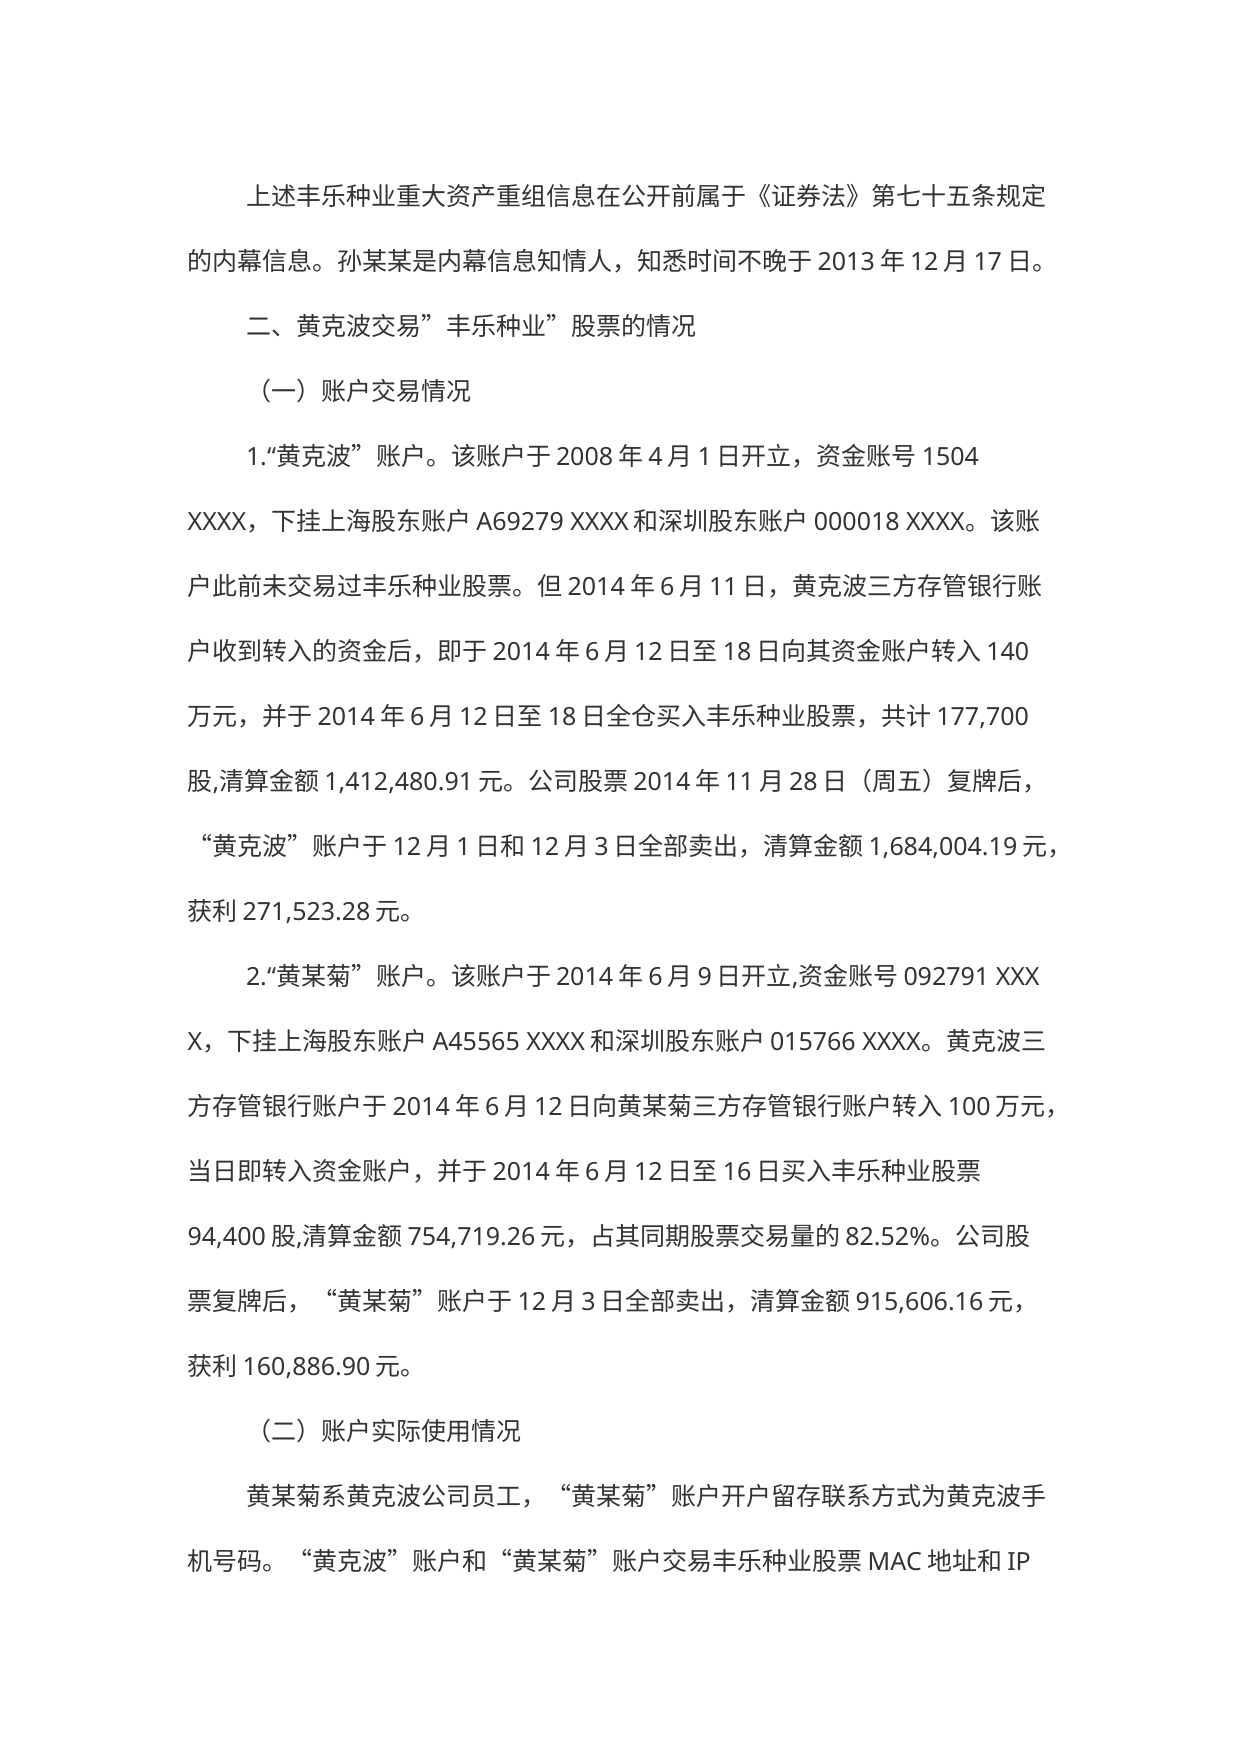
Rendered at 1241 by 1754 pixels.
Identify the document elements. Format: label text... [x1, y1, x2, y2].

text 二、黄克波交易”丰乐种业”股票的情况 [187, 292, 1053, 357]
text （二）账户实际使用情况 [187, 1397, 1053, 1462]
text 1.“黄克波”账户。该账户于2008年4月1日开立，资金账号1504 XXXX，下挂上海股东账户A69279 XXXX和深圳股东账户000018 XXXX。该账户此前未交易过丰乐种业股票。但2014年6月11日，黄克波三方存管银行账户收到转入的资金后，即于2014年6月12日至18日向其资金账户转入140万元，并于2014年6月12日至18日全仓买入丰乐种业股票，共计177,700股,清算金额1,412,480.91元。公司股票2014年11月28日（周五）复牌后，“黄克波”账户于12月1日和12月3日全部卖出，清算金额1,684,004.19元，获利271,523.28元。 [187, 422, 1053, 942]
text （一）账户交易情况 [187, 357, 1053, 422]
text 上述丰乐种业重大资产重组信息在公开前属于《证券法》第七十五条规定的内幕信息。孙某某是内幕信息知情人，知悉时间不晚于2013年12月17日。 [187, 162, 1053, 292]
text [187, 1462, 1053, 1592]
text 2.“黄某菊”账户。该账户于2014年6月9日开立,资金账号092791 XXXX，下挂上海股东账户A45565 XXXX和深圳股东账户015766 XXXX。黄克波三方存管银行账户于2014年6月12日向黄某菊三方存管银行账户转入100万元，当日即转入资金账户，并于2014年6月12日至16日买入丰乐种业股票94,400股,清算金额754,719.26元，占其同期股票交易量的82.52%。公司股票复牌后，“黄某菊”账户于12月3日全部卖出，清算金额915,606.16元，获利160,886.90元。 [187, 942, 1053, 1397]
